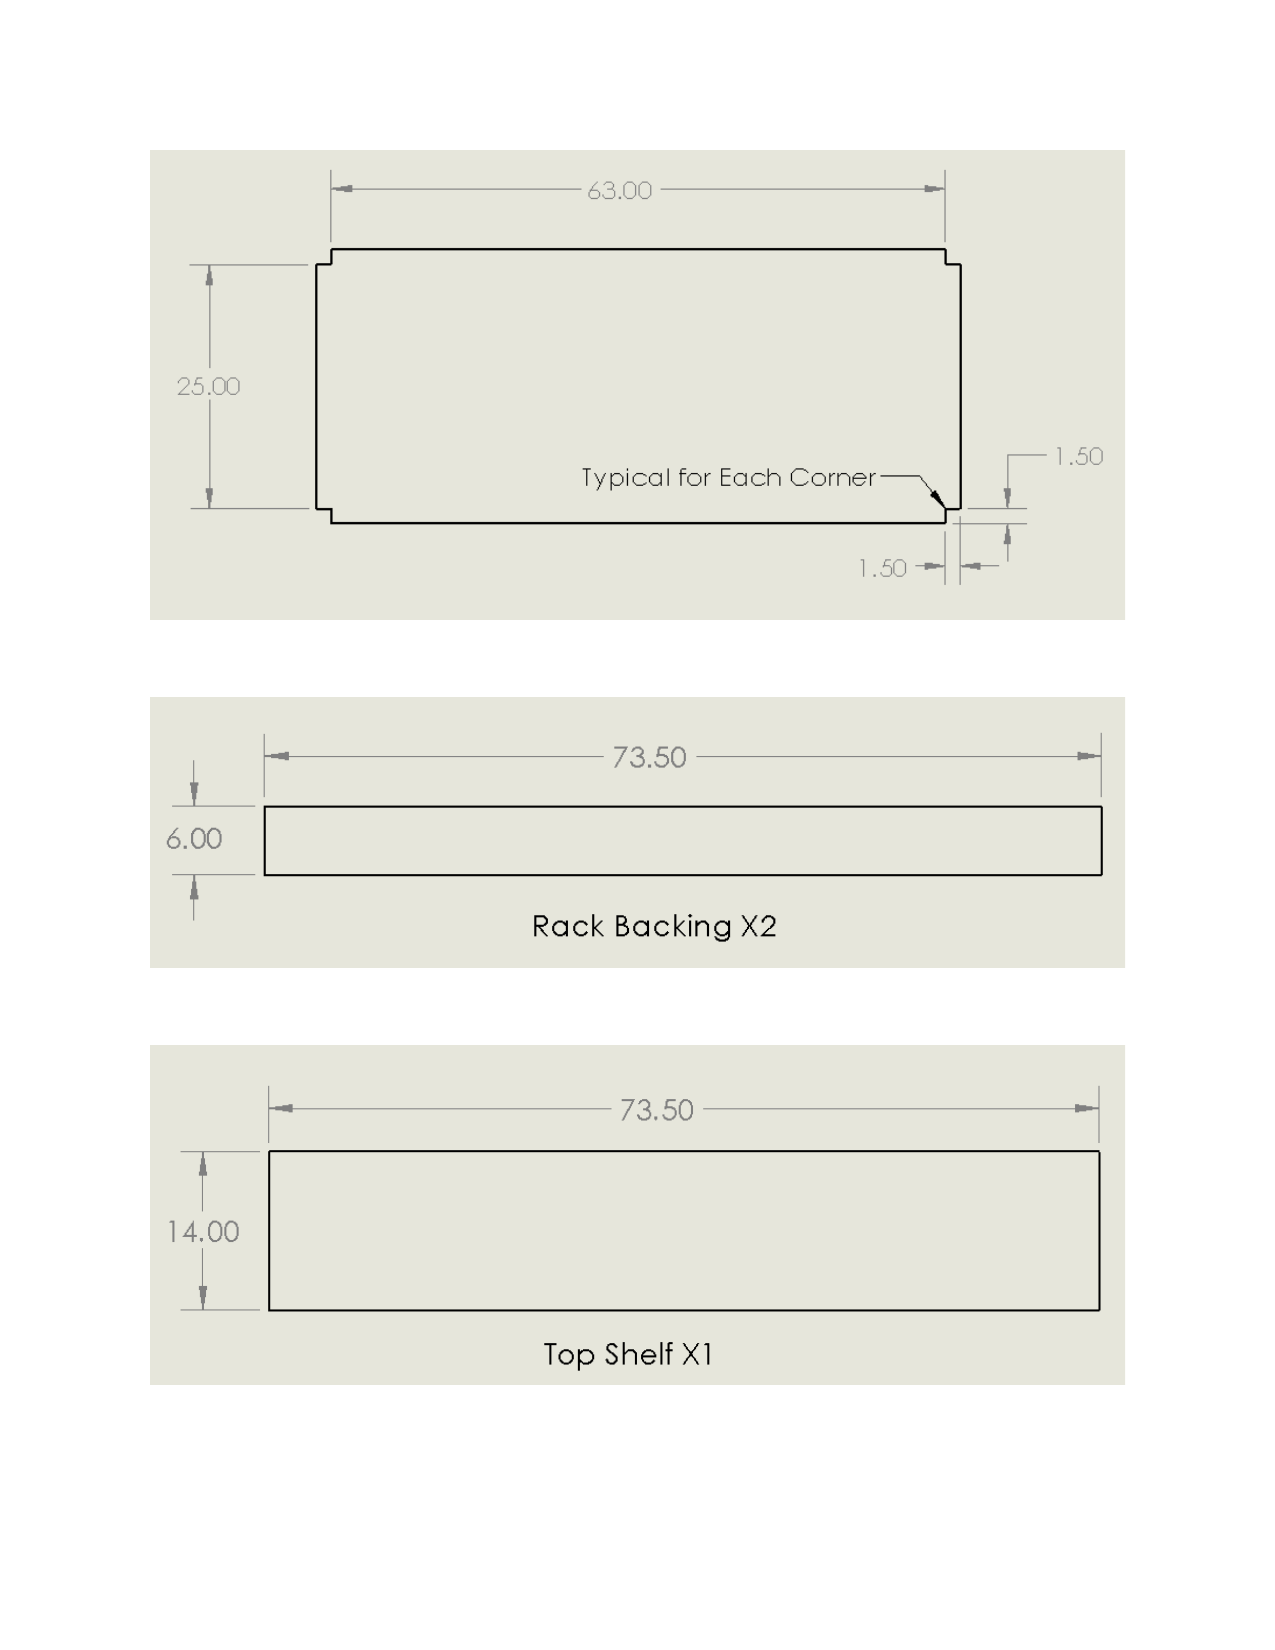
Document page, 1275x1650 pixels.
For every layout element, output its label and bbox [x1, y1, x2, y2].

picture [150, 697, 1125, 968]
picture [150, 150, 1125, 620]
picture [150, 1045, 1125, 1385]
